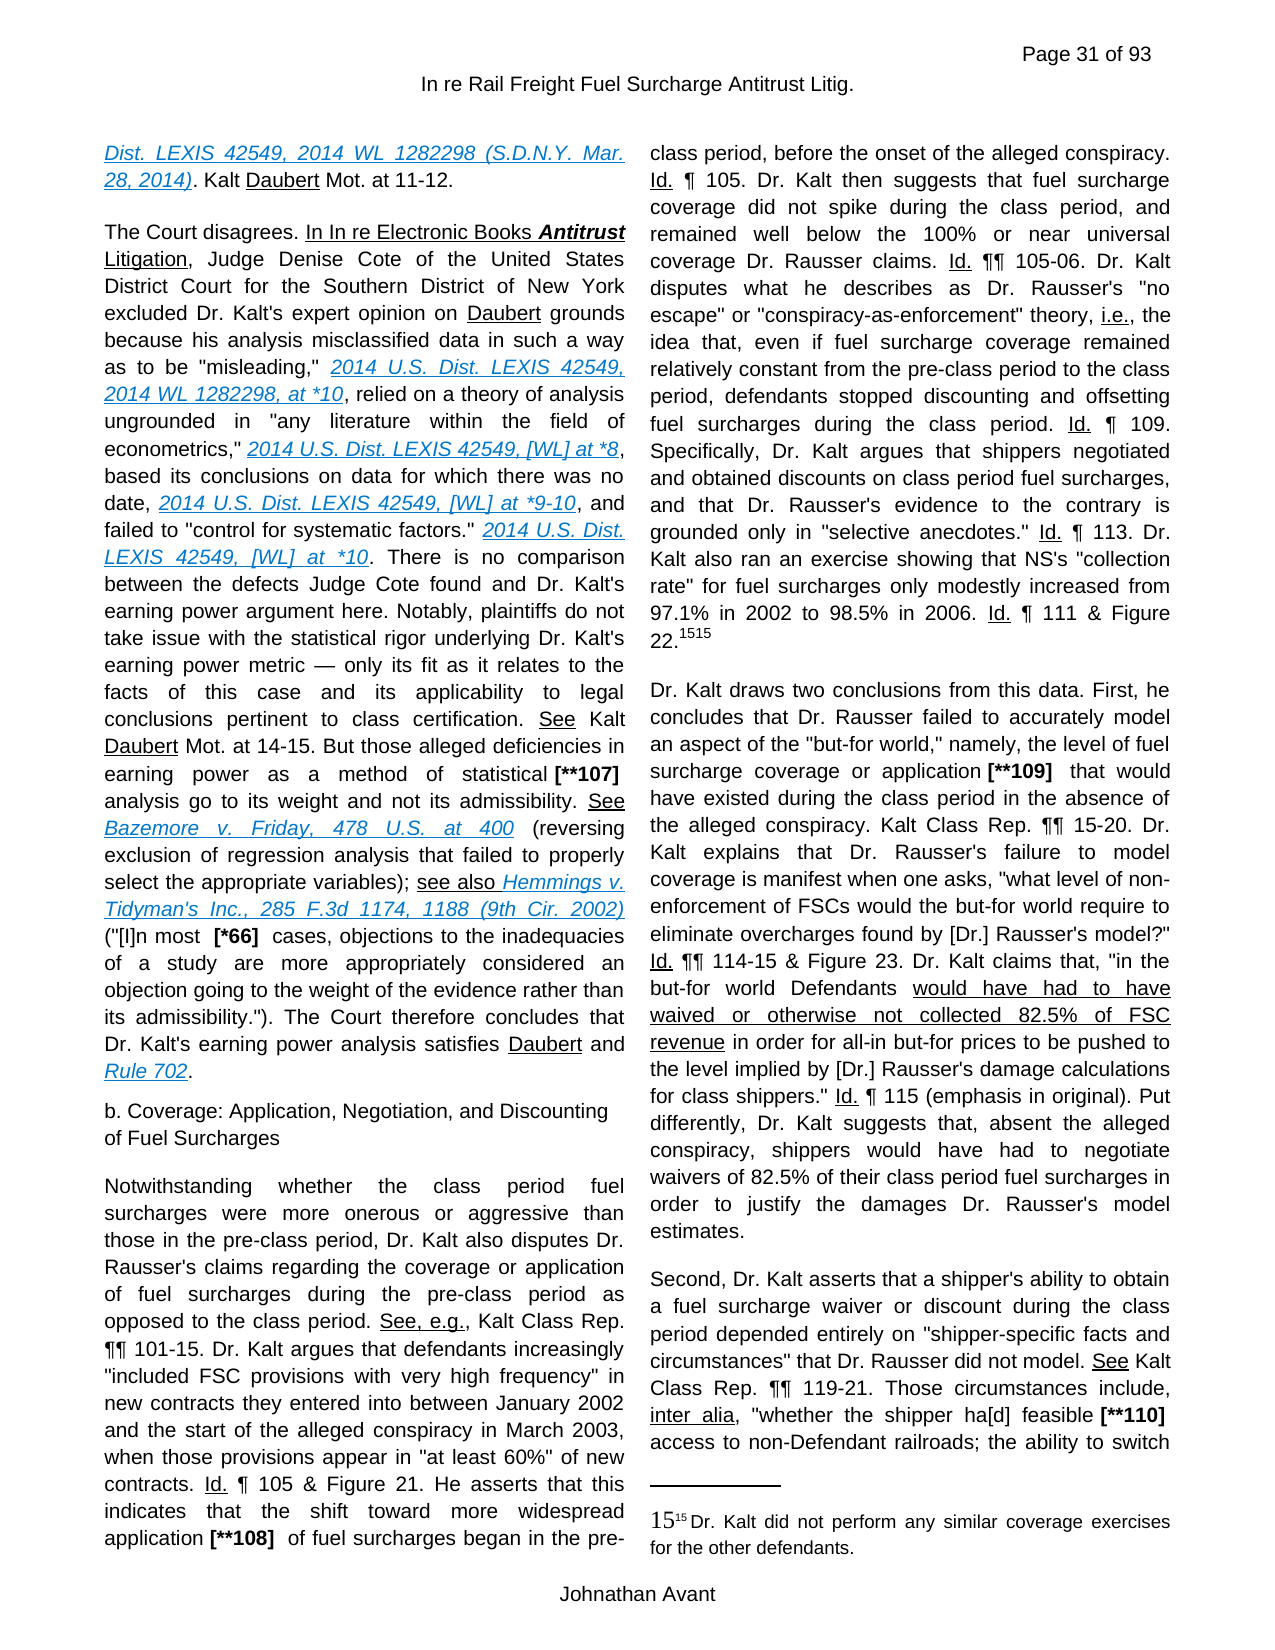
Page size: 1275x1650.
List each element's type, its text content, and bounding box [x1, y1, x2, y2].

text Notwithstanding whether the class period fuel surcharges were more onerous or aggressive than those in the pre-class period, Dr. Kalt also disputes Dr. Rausser's claims regarding the coverage or application of fuel surcharges during the pre-class period as opposed to the class period. See, e.g., Kalt Class Rep. ¶¶ 101-15. Dr. Kalt argues that defendants increasingly "included FSC provisions with very high frequency" in new contracts they entered into between January 2002 and the start of the alleged conspiracy in March 2003, when those provisions appear in "at least 60%" of new contracts. Id. ¶ 105 & Figure 21. He asserts that this indicates that the shift toward more widespread application [**108] of fuel surcharges began in the pre-class period, before the onset of the alleged conspiracy. Id. ¶ 105. Dr. Kalt then suggests that fuel surcharge coverage did not spike during the class period, and remained well below the 100% or near universal coverage Dr. Rausser claims. Id. ¶¶ 105-06. Dr. Kalt disputes what he describes as Dr. Rausser's "no escape" or "conspiracy-as-enforcement" theory, i.e., the idea that, even if fuel surcharge coverage remained relatively constant from the pre-class period to the class period, defendants stopped discounting and offsetting fuel surcharges during the class period. Id. ¶ 109. Specifically, Dr. Kalt argues that shippers negotiated and obtained discounts on class period fuel surcharges, and that Dr. Rausser's evidence to the contrary is grounded only in "selective anecdotes." Id. ¶ 113. Dr. Kalt also ran an exercise showing that NS's "collection rate" for fuel surcharges only modestly increased from 97.1% in 2002 to 98.5% in 2006. Id. ¶ 111 & Figure 22.15 [650, 137, 1171, 654]
text The Court disagrees. In In re Electronic Books Antitrust Litigation, Judge Denise Cote of the United States District Court for the Southern District of New York excluded Dr. Kalt's expert opinion on Daubert grounds because his analysis misclassified data in such a way as to be "misleading," 2014 U.S. Dist. LEXIS 42549, 2014 WL 1282298, at *10, relied on a theory of analysis ungrounded in "any literature within the field of econometrics," 2014 U.S. Dist. LEXIS 42549, [WL] at *8, based its conclusions on data for which there was no date, 2014 U.S. Dist. LEXIS 42549, [WL] at *9-10, and failed to "control for systematic factors." 2014 U.S. Dist. LEXIS 42549, [WL] at *10. There is no comparison between the defects Judge Cote found and Dr. Kalt's earning power argument here. Notably, plaintiffs do not take issue with the statistical rigor underlying Dr. Kalt's earning power metric — only its fit as it relates to the facts of this case and its applicability to legal conclusions pertinent to class certification. See Kalt Daubert Mot. at 14-15. But those alleged deficiencies in earning power as a method of statistical [**107] analysis go to its weight and not its admissibility. See Bazemore v. Friday, 478 U.S. at 400 (reversing exclusion of regression analysis that failed to properly select the appropriate variables); see also Hemmings v. Tidyman's Inc., 285 F.3d 1174, 1188 (9th Cir. 2002) ("[I]n most [*66] cases, objections to the inadequacies of a study are more appropriately considered an objection going to the weight of the evidence rather than its admissibility."). The Court therefore concludes that Dr. Kalt's earning power analysis satisfies Daubert and Rule 702. [104, 217, 625, 918]
text Dr. Kalt draws two conclusions from this data. First, he concludes that Dr. Rausser failed to accurately model an aspect of the "but-for world," namely, the level of fuel surcharge coverage or application [**109] that would have existed during the class period in the absence of the alleged conspiracy. Kalt Class Rep. ¶¶ 15-20. Dr. Kalt explains that Dr. Rausser's failure to model coverage is manifest when one asks, "what level of non-enforcement of FSCs would the but-for world require to eliminate overcharges found by [Dr.] Rausser's model?" Id. ¶¶ 114-15 & Figure 23. Dr. Kalt claims that, "in the but-for world Defendants would have had to have waived or otherwise not collected 82.5% of FSC revenue in order for all-in but-for prices to be pushed to the level implied by [Dr.] Rausser's damage calculations for class shippers." Id. ¶ 115 (emphasis in original). Put differently, Dr. Kalt suggests that, absent the alleged conspiracy, shippers would have had to negotiate waivers of 82.5% of their class period fuel surcharges in order to justify the damages Dr. Rausser's model estimates. [650, 674, 1171, 1024]
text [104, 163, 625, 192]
text Dr. Kalt draws two conclusions from this data. First, he concludes that Dr. Rausser failed to accurately model an aspect of the "but-for world," namely, the level of fuel surcharge coverage or application [**109] that would have existed during the class period in the absence of the alleged conspiracy. Kalt Class Rep. ¶¶ 15-20. Dr. Kalt explains that Dr. Rausser's failure to model coverage is manifest when one asks, "what level of non-enforcement of FSCs would the but-for world require to eliminate overcharges found by [Dr.] Rausser's model?" Id. ¶¶ 114-15 & Figure 23. Dr. Kalt claims that, "in the but-for world Defendants would have had to have waived or otherwise not collected 82.5% of FSC revenue in order for all-in but-for prices to be pushed to the level implied by [Dr.] Rausser's damage calculations for class shippers." Id. ¶ 115 (emphasis in original). Put differently, Dr. Kalt suggests that, absent the alleged conspiracy, shippers would have had to negotiate waivers of 82.5% of their class period fuel surcharges in order to justify the damages Dr. Rausser's model estimates. [650, 1025, 1171, 1243]
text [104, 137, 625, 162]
text b. Coverage: Application, Negotiation, and Discounting of Fuel Surcharges [104, 1096, 625, 1150]
text Notwithstanding whether the class period fuel surcharges were more onerous or aggressive than those in the pre-class period, Dr. Kalt also disputes Dr. Rausser's claims regarding the coverage or application of fuel surcharges during the pre-class period as opposed to the class period. See, e.g., Kalt Class Rep. ¶¶ 101-15. Dr. Kalt argues that defendants increasingly "included FSC provisions with very high frequency" in new contracts they entered into between January 2002 and the start of the alleged conspiracy in March 2003, when those provisions appear in "at least 60%" of new contracts. Id. ¶ 105 & Figure 21. He asserts that this indicates that the shift toward more widespread application [**108] of fuel surcharges began in the pre-class period, before the onset of the alleged conspiracy. Id. ¶ 105. Dr. Kalt then suggests that fuel surcharge coverage did not spike during the class period, and remained well below the 100% or near universal coverage Dr. Rausser claims. Id. ¶¶ 105-06. Dr. Kalt disputes what he describes as Dr. Rausser's "no escape" or "conspiracy-as-enforcement" theory, i.e., the idea that, even if fuel surcharge coverage remained relatively constant from the pre-class period to the class period, defendants stopped discounting and offsetting fuel surcharges during the class period. Id. ¶ 109. Specifically, Dr. Kalt argues that shippers negotiated and obtained discounts on class period fuel surcharges, and that Dr. Rausser's evidence to the contrary is grounded only in "selective anecdotes." Id. ¶ 113. Dr. Kalt also ran an exercise showing that NS's "collection rate" for fuel surcharges only modestly increased from 97.1% in 2002 to 98.5% in 2006. Id. ¶ 111 & Figure 22.15 [104, 1171, 625, 1550]
